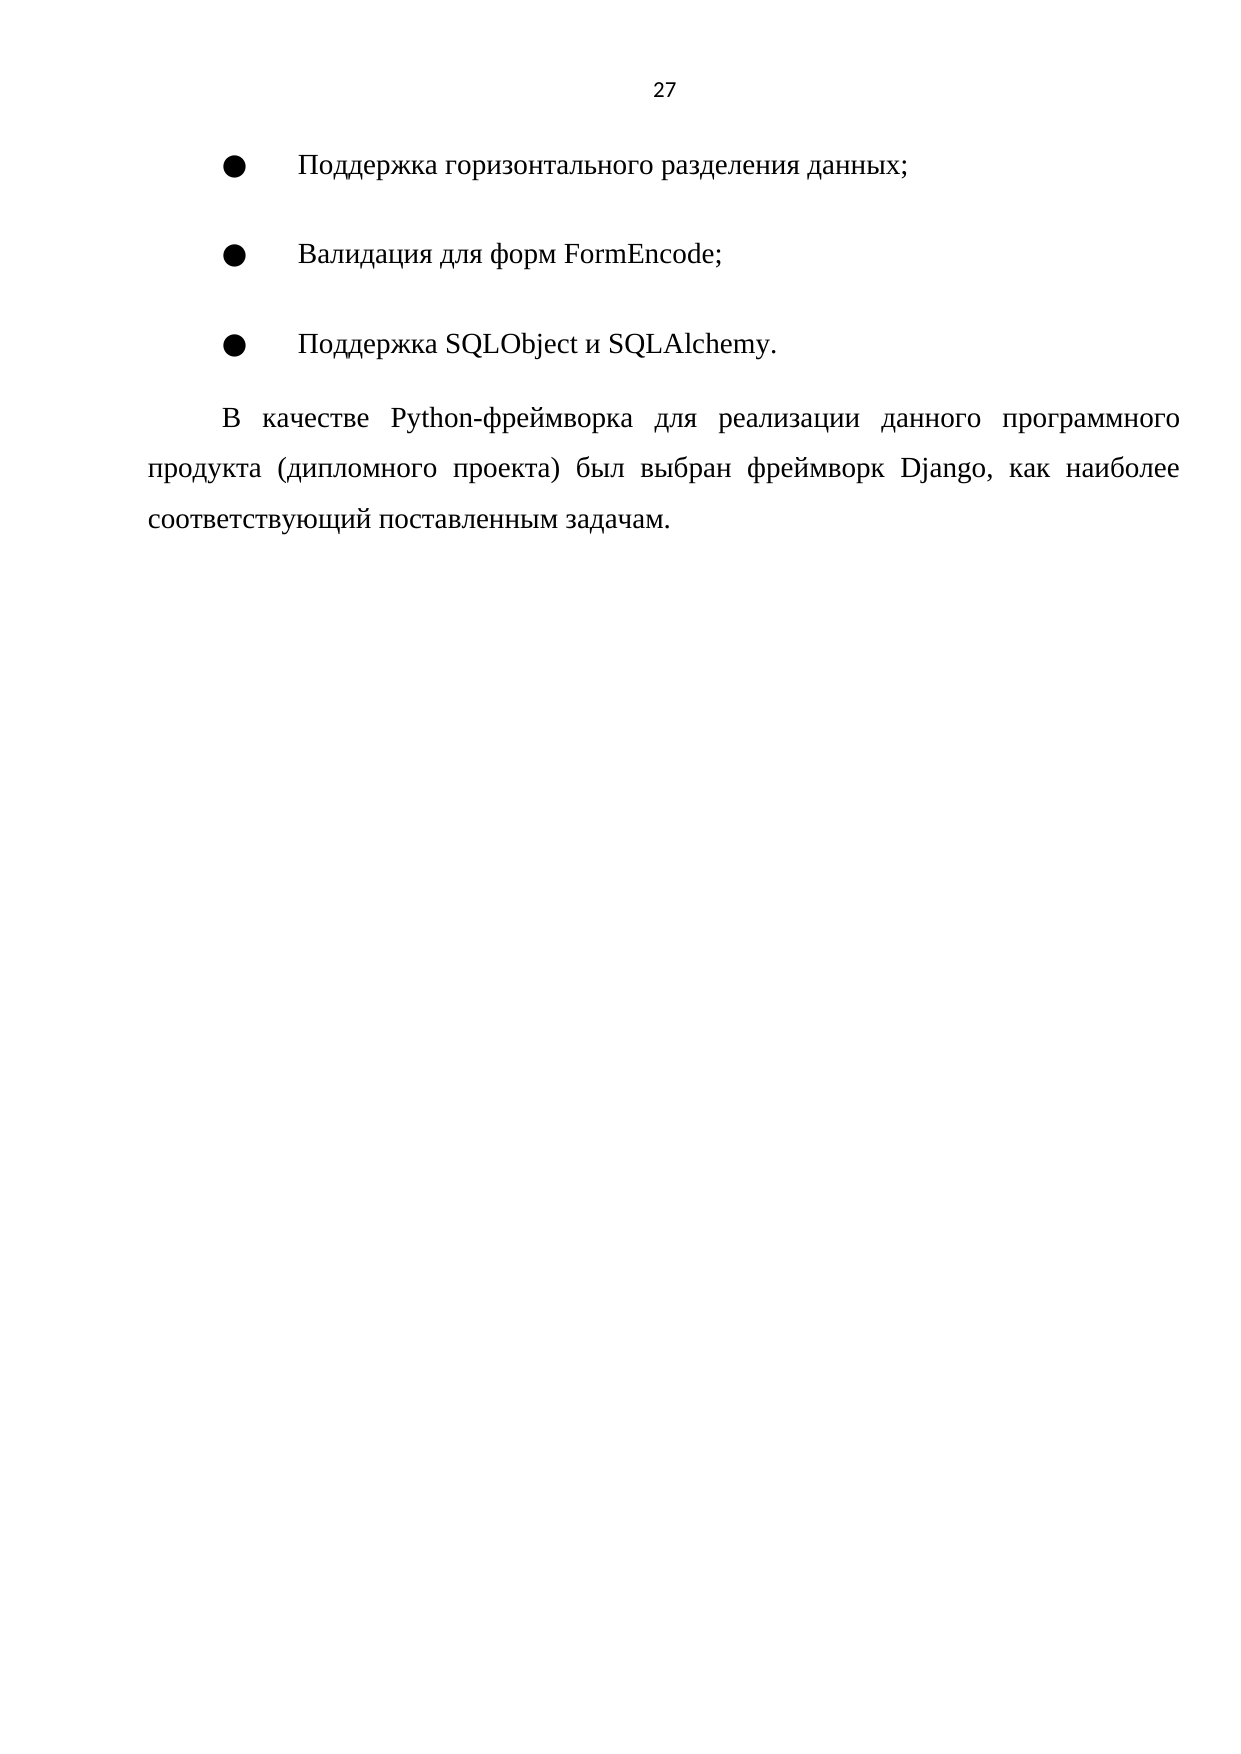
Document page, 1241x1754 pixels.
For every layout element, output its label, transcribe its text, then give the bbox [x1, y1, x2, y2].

list Поддержка горизонтального разделения данных; [148, 131, 1181, 191]
list Поддержка SQLObject и SQLAlchemy. [148, 310, 1181, 370]
text В качестве Python-фреймворка для реализации данного программного продукта (дипломного проекта) был выбран фреймворк Django, как наиболее соответствующий поставленным задачам. [148, 400, 1181, 534]
list Валидация для форм FormEncode; [148, 221, 1181, 281]
